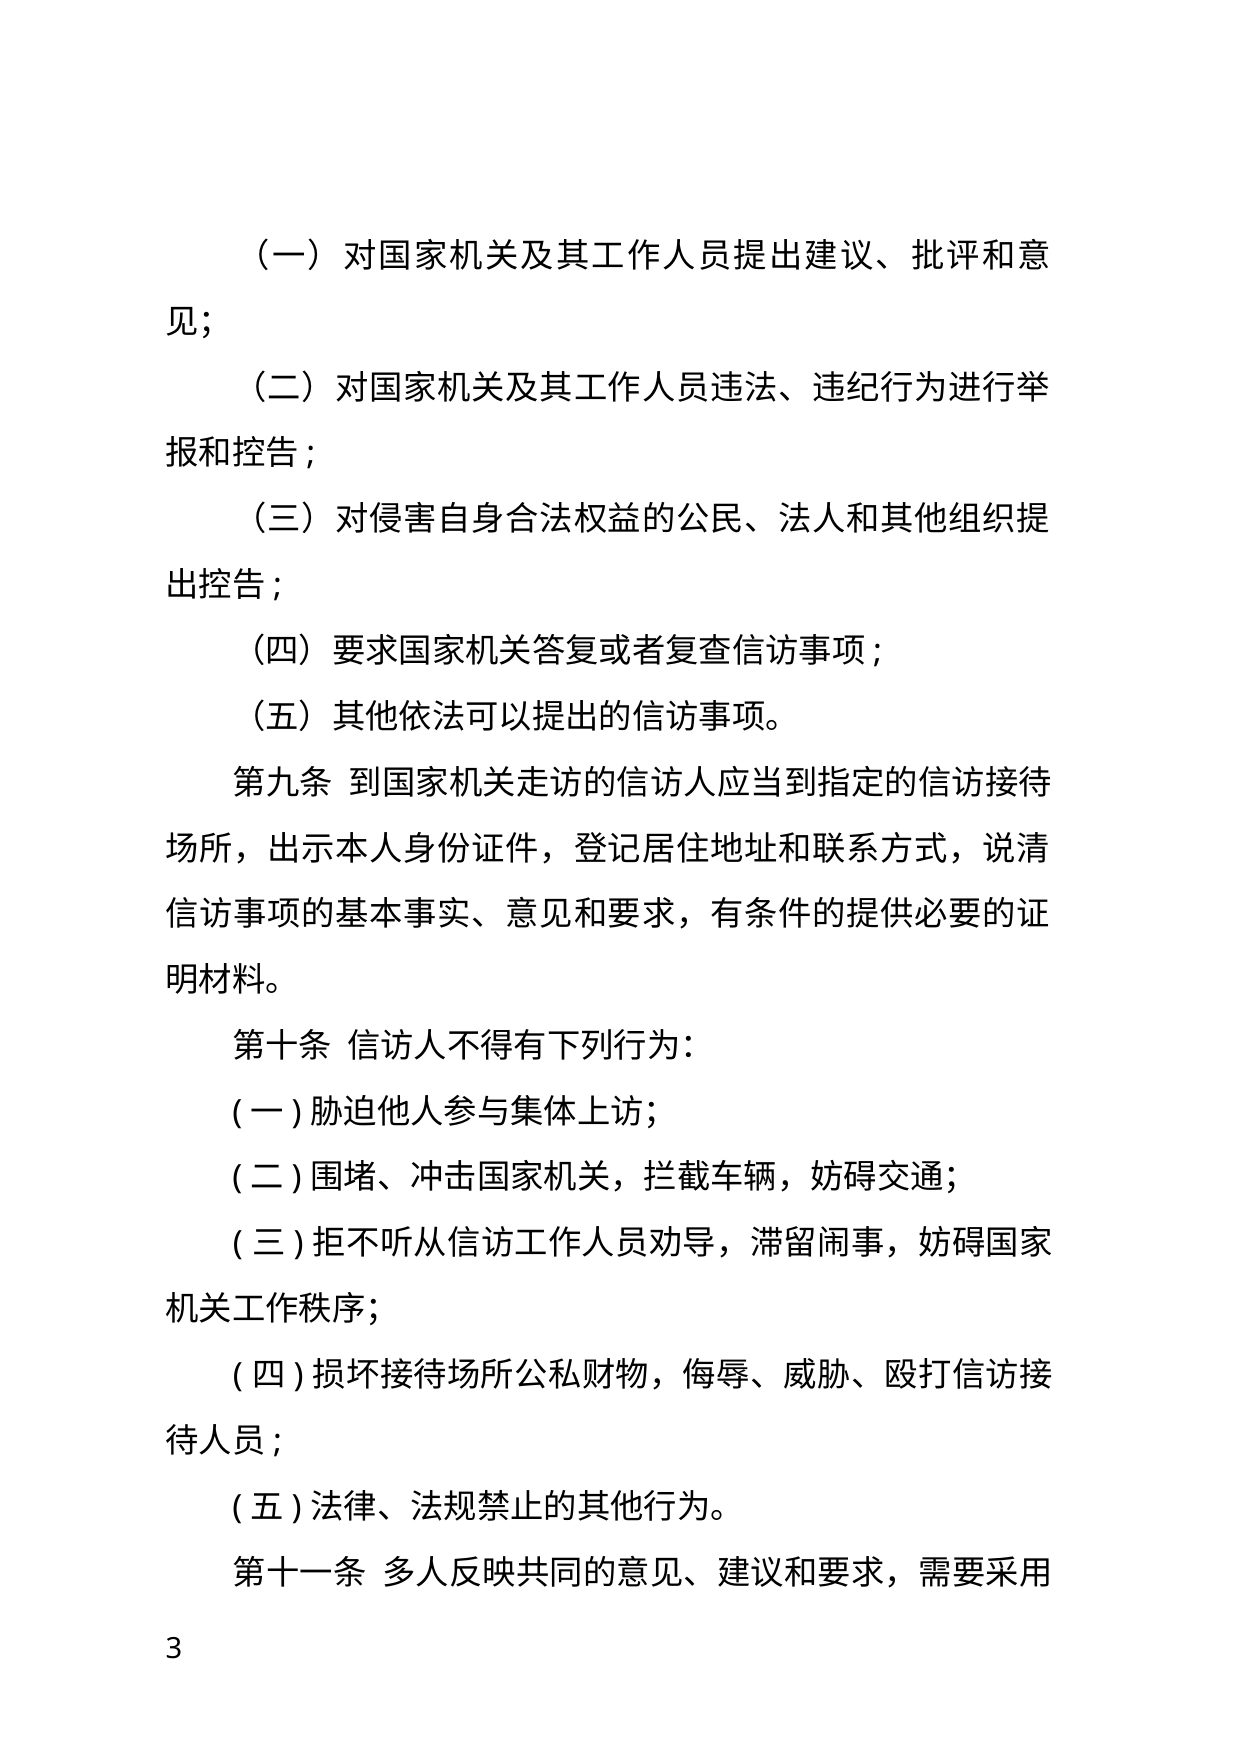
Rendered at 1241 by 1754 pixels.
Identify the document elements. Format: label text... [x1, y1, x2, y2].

text （三）对侵害自身合法权益的公民、法人和其他组织提出控告 ; [165, 483, 1052, 615]
text （二）对国家机关及其工作人员违法、违纪行为进行举报和控告 ; [165, 352, 1052, 483]
text 第十条 信访人不得有下列行为： [165, 1010, 1052, 1076]
text （四）要求国家机关答复或者复查信访事项 ; [165, 615, 1052, 681]
text ( 二 ) 围堵、冲击国家机关，拦截车辆，妨碍交通； [165, 1142, 1052, 1207]
text （五）其他依法可以提出的信访事项。 [165, 681, 1052, 747]
text ( 一 ) 胁迫他人参与集体上访； [165, 1076, 1052, 1142]
text ( 五 ) 法律、法规禁止的其他行为。 [165, 1471, 1052, 1537]
text （一）对国家机关及其工作人员提出建议、批评和意见； [165, 220, 1052, 352]
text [165, 1537, 1052, 1602]
text 第九条 到国家机关走访的信访人应当到指定的信访接待场所，出示本人身份证件，登记居住地址和联系方式，说清信访事项的基本事实、意见和要求，有条件的提供必要的证明材料。 [165, 747, 1052, 1010]
text ( 三 ) 拒不听从信访工作人员劝导，滞留闹事，妨碍国家机关工作秩序； [165, 1207, 1052, 1339]
text ( 四 ) 损坏接待场所公私财物，侮辱、威胁、殴打信访接待人员 ; [165, 1339, 1052, 1471]
